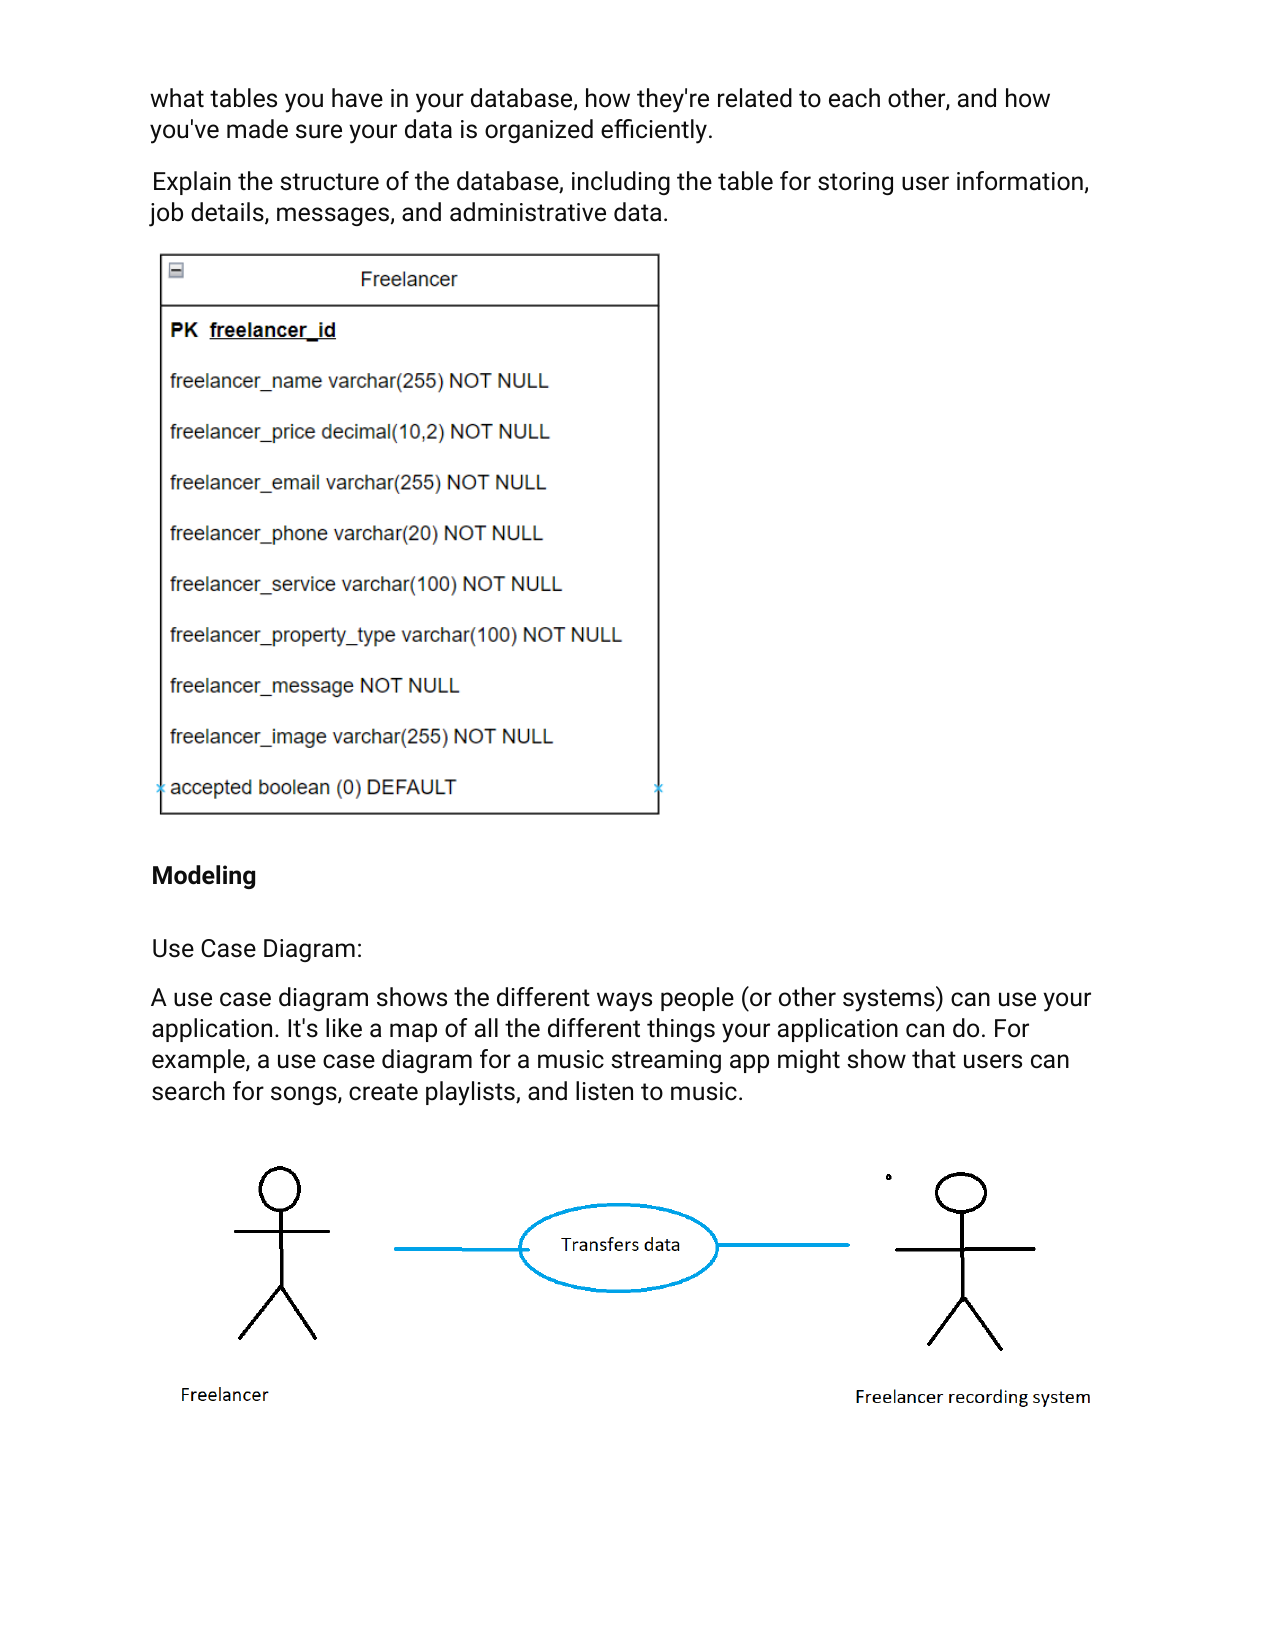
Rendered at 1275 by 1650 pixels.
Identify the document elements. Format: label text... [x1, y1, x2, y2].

picture [151, 249, 669, 827]
picture [150, 1128, 1128, 1451]
text Explain the structure of the database, including the table for storing user information, job details, messages, and administrative data. [150, 167, 1122, 227]
text Use Case Diagram: [152, 934, 1127, 963]
text A use case diagram shows the different ways people (or other systems) can use your application. It's like a map of all the different things your application can do. For example, a use case diagram for a music streaming app might show that users can search for songs, create playlists, and listen to music. [150, 983, 1093, 1106]
text Modeling [151, 861, 1127, 890]
